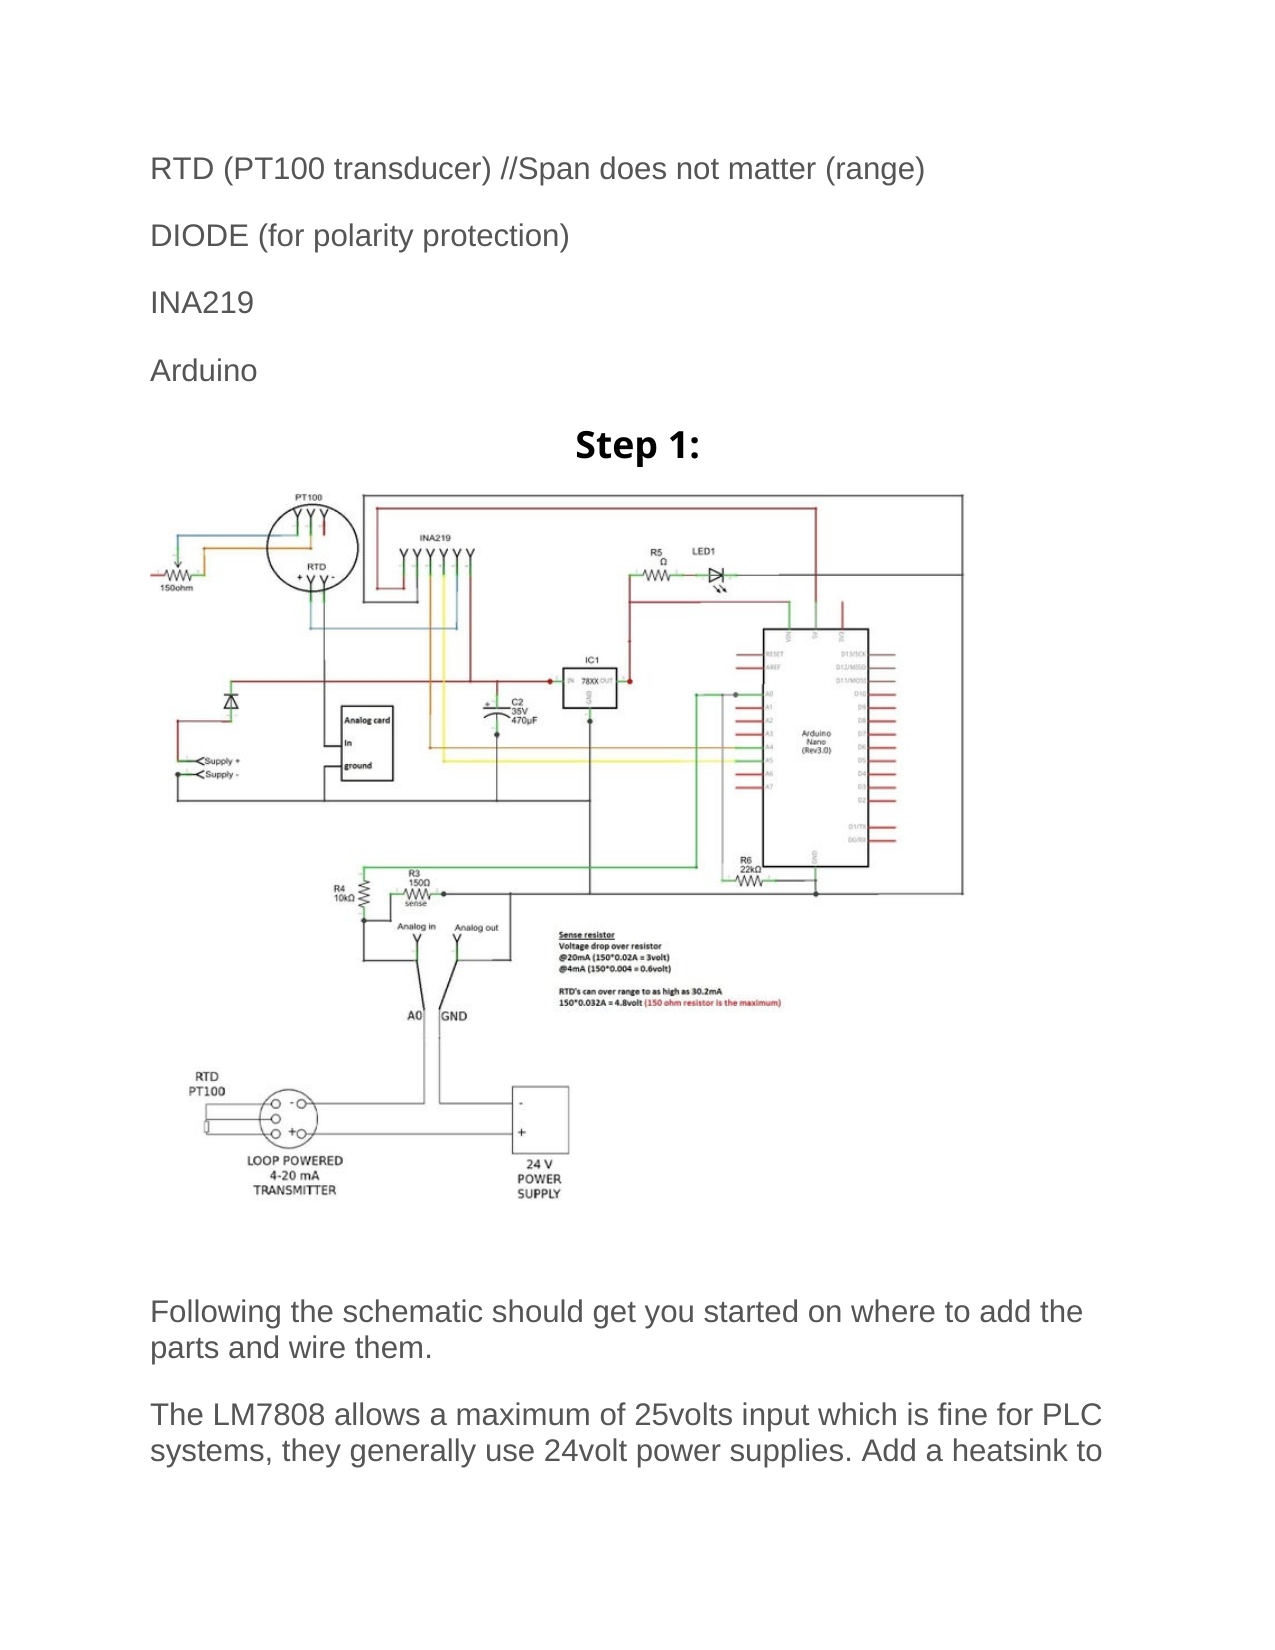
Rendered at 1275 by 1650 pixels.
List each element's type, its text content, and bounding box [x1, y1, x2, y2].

text Following the schematic should get you started on where to add the parts and wire them. [150, 1293, 1125, 1365]
text Step 1: [150, 419, 1125, 470]
text INA219 [150, 284, 1125, 320]
text RTD (PT100 transducer) //Span does not matter (range) [150, 150, 1125, 186]
text Arduino [150, 352, 1125, 387]
text DIODE (for polarity protection) [150, 217, 1125, 253]
picture [150, 493, 1125, 1277]
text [150, 1396, 1125, 1468]
